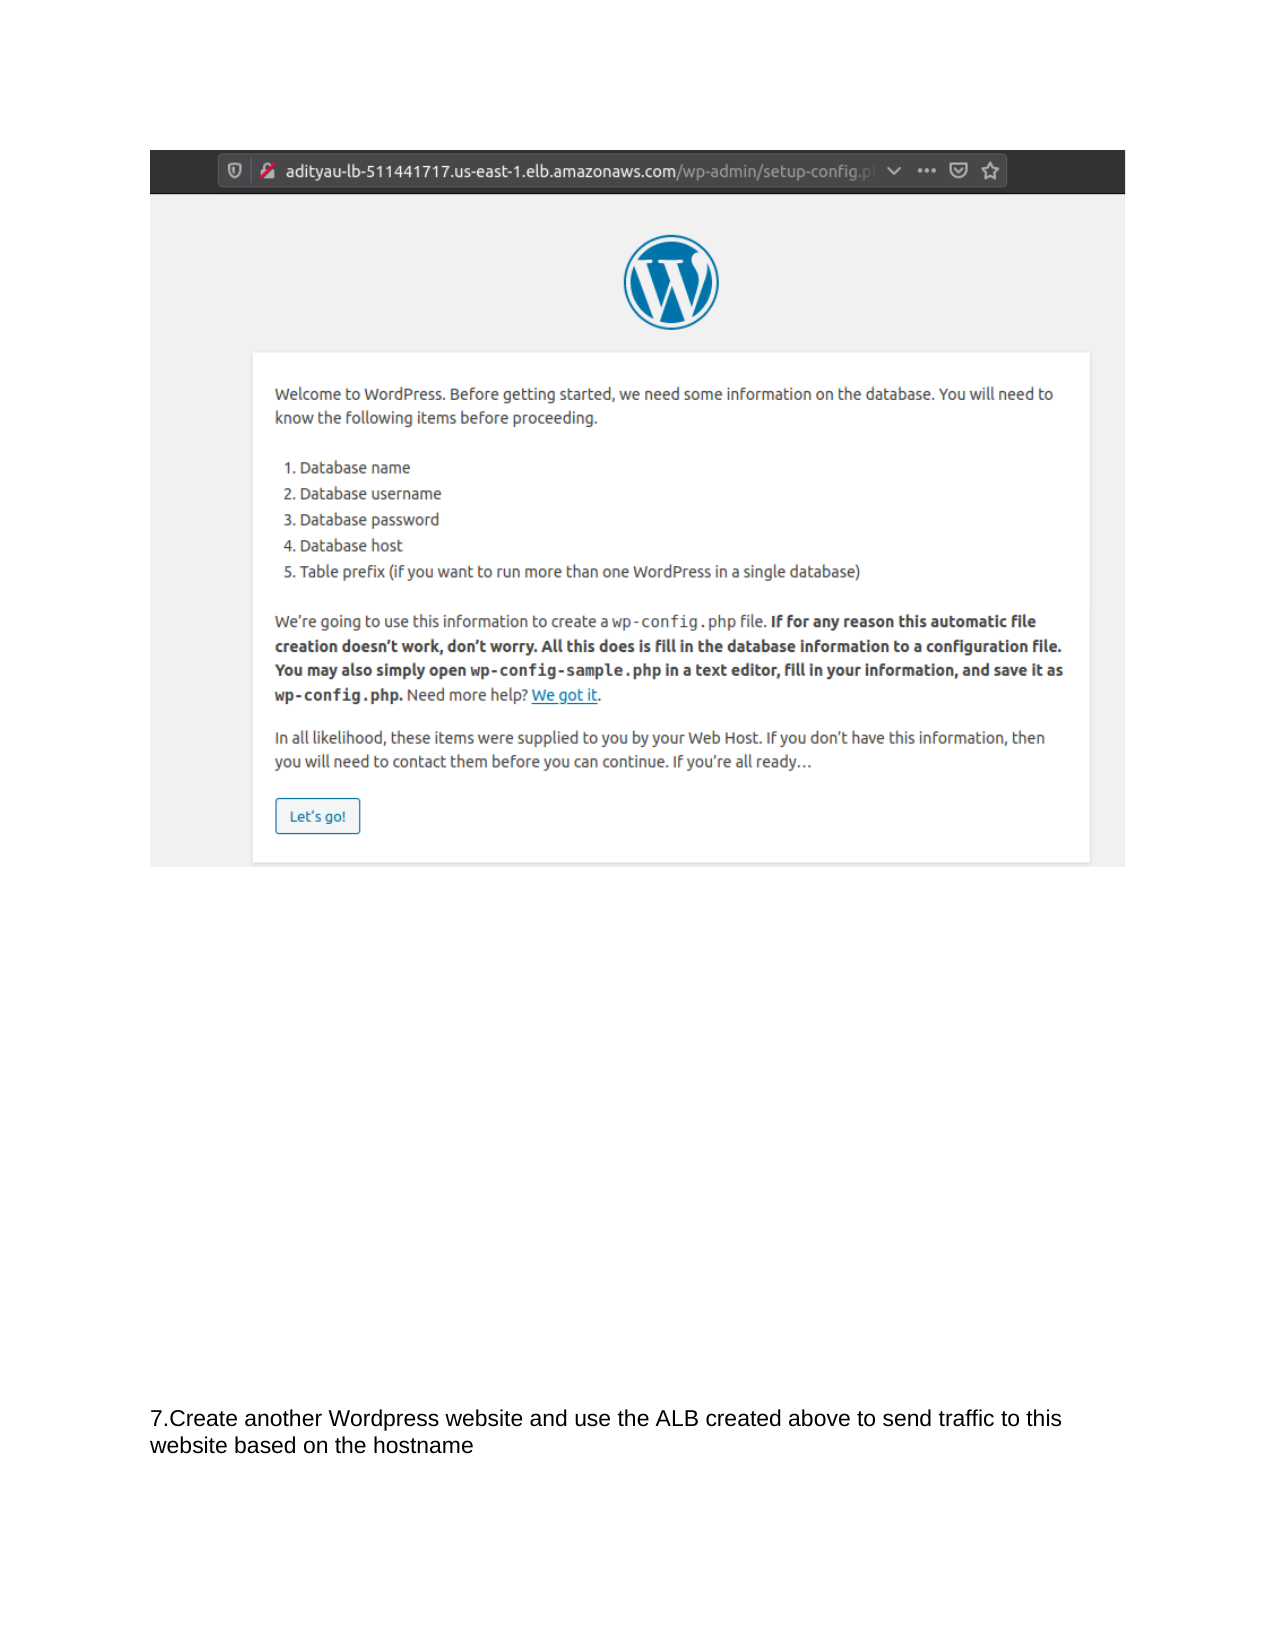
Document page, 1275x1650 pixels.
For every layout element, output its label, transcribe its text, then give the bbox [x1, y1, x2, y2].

picture [150, 150, 1125, 867]
text 7.Create another Wordpress website and use the ALB created above to send traffic to this website based on the hostname [150, 1405, 1125, 1458]
